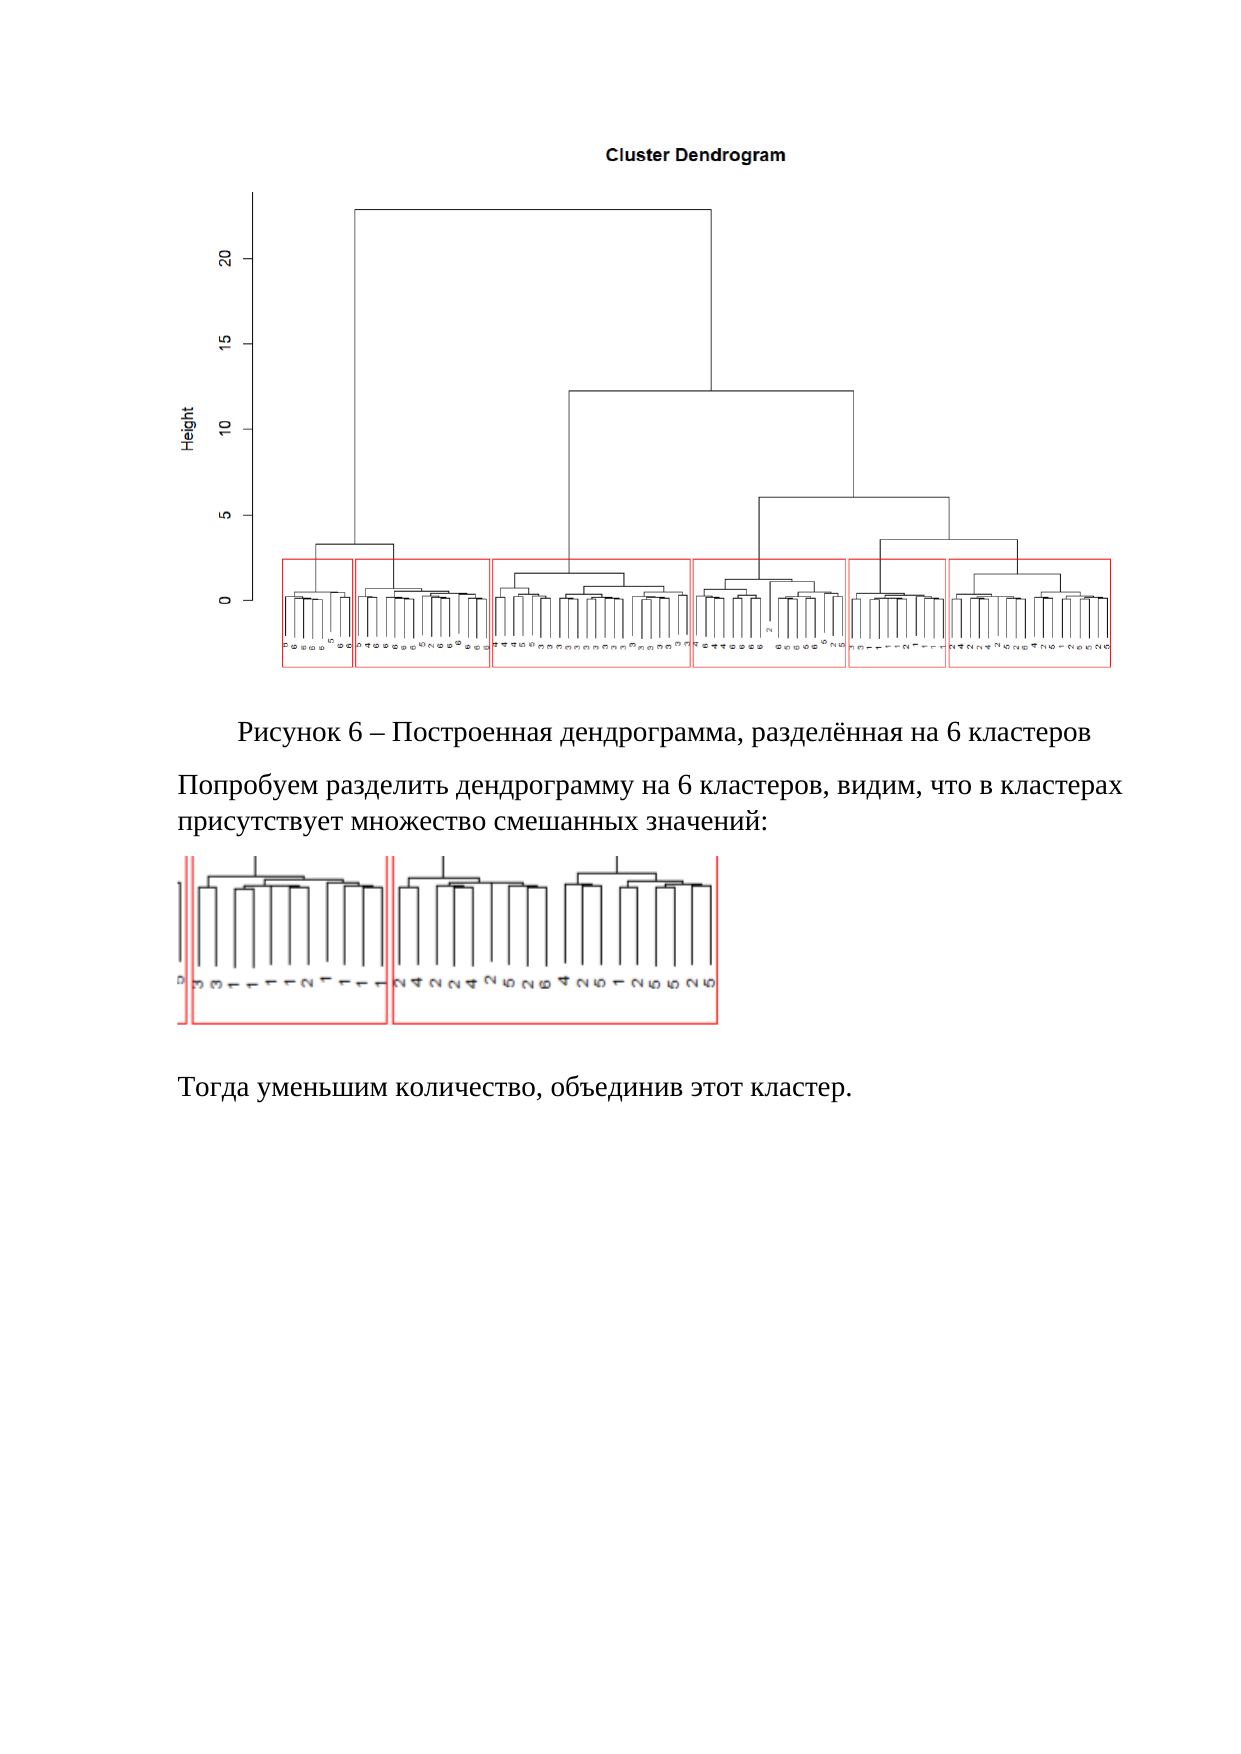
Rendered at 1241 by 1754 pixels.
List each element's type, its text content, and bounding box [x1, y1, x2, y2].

text Попробуем разделить дендрограмму на 6 кластеров, видим, что в кластерах присутствует множество смешанных значений: [177, 767, 1152, 837]
picture [177, 856, 737, 1050]
picture [177, 118, 1152, 696]
text Рисунок 6 – Построенная дендрограмма, разделённая на 6 кластеров [177, 714, 1152, 748]
text Тогда уменьшим количество, объединив этот кластер. [177, 1069, 1152, 1102]
